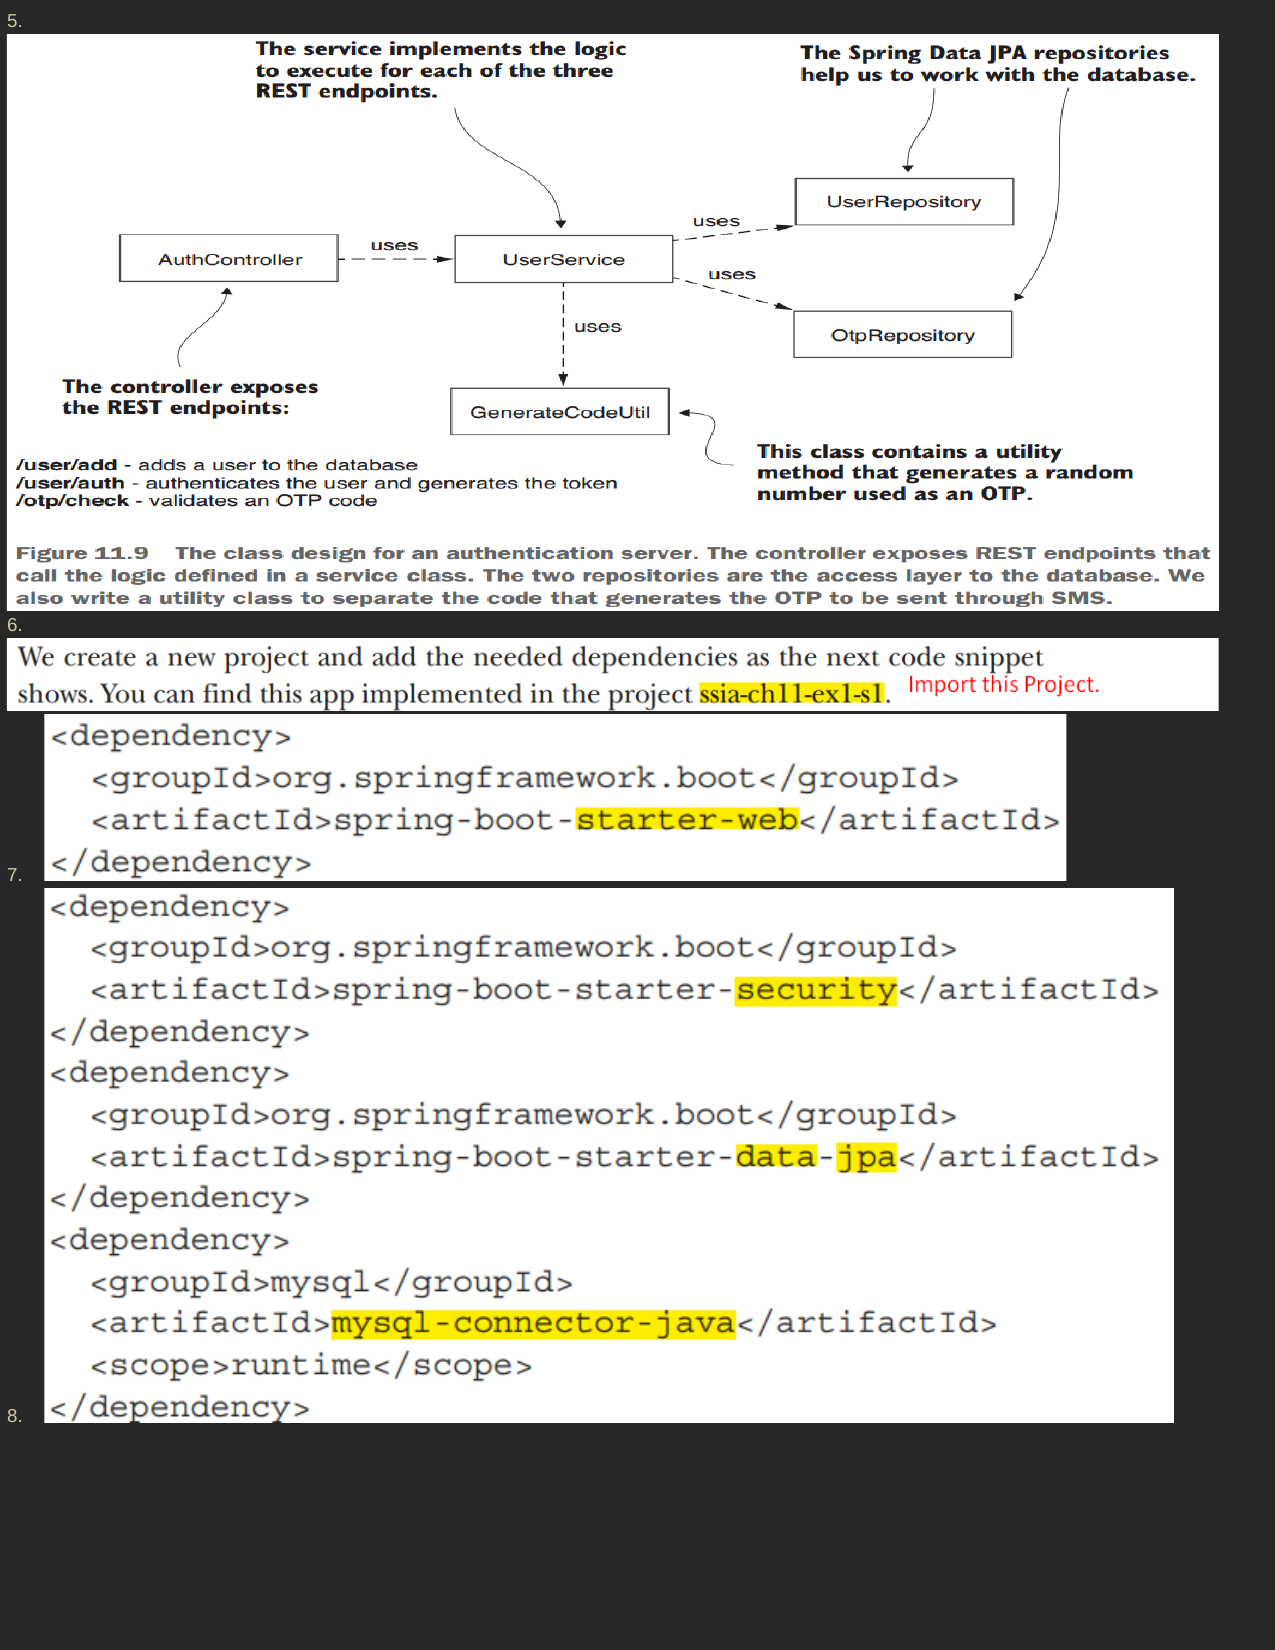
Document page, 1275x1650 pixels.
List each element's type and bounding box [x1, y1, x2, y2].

picture [44, 714, 1067, 881]
picture [44, 888, 1174, 1423]
picture [6, 638, 1219, 711]
picture [6, 34, 1219, 611]
